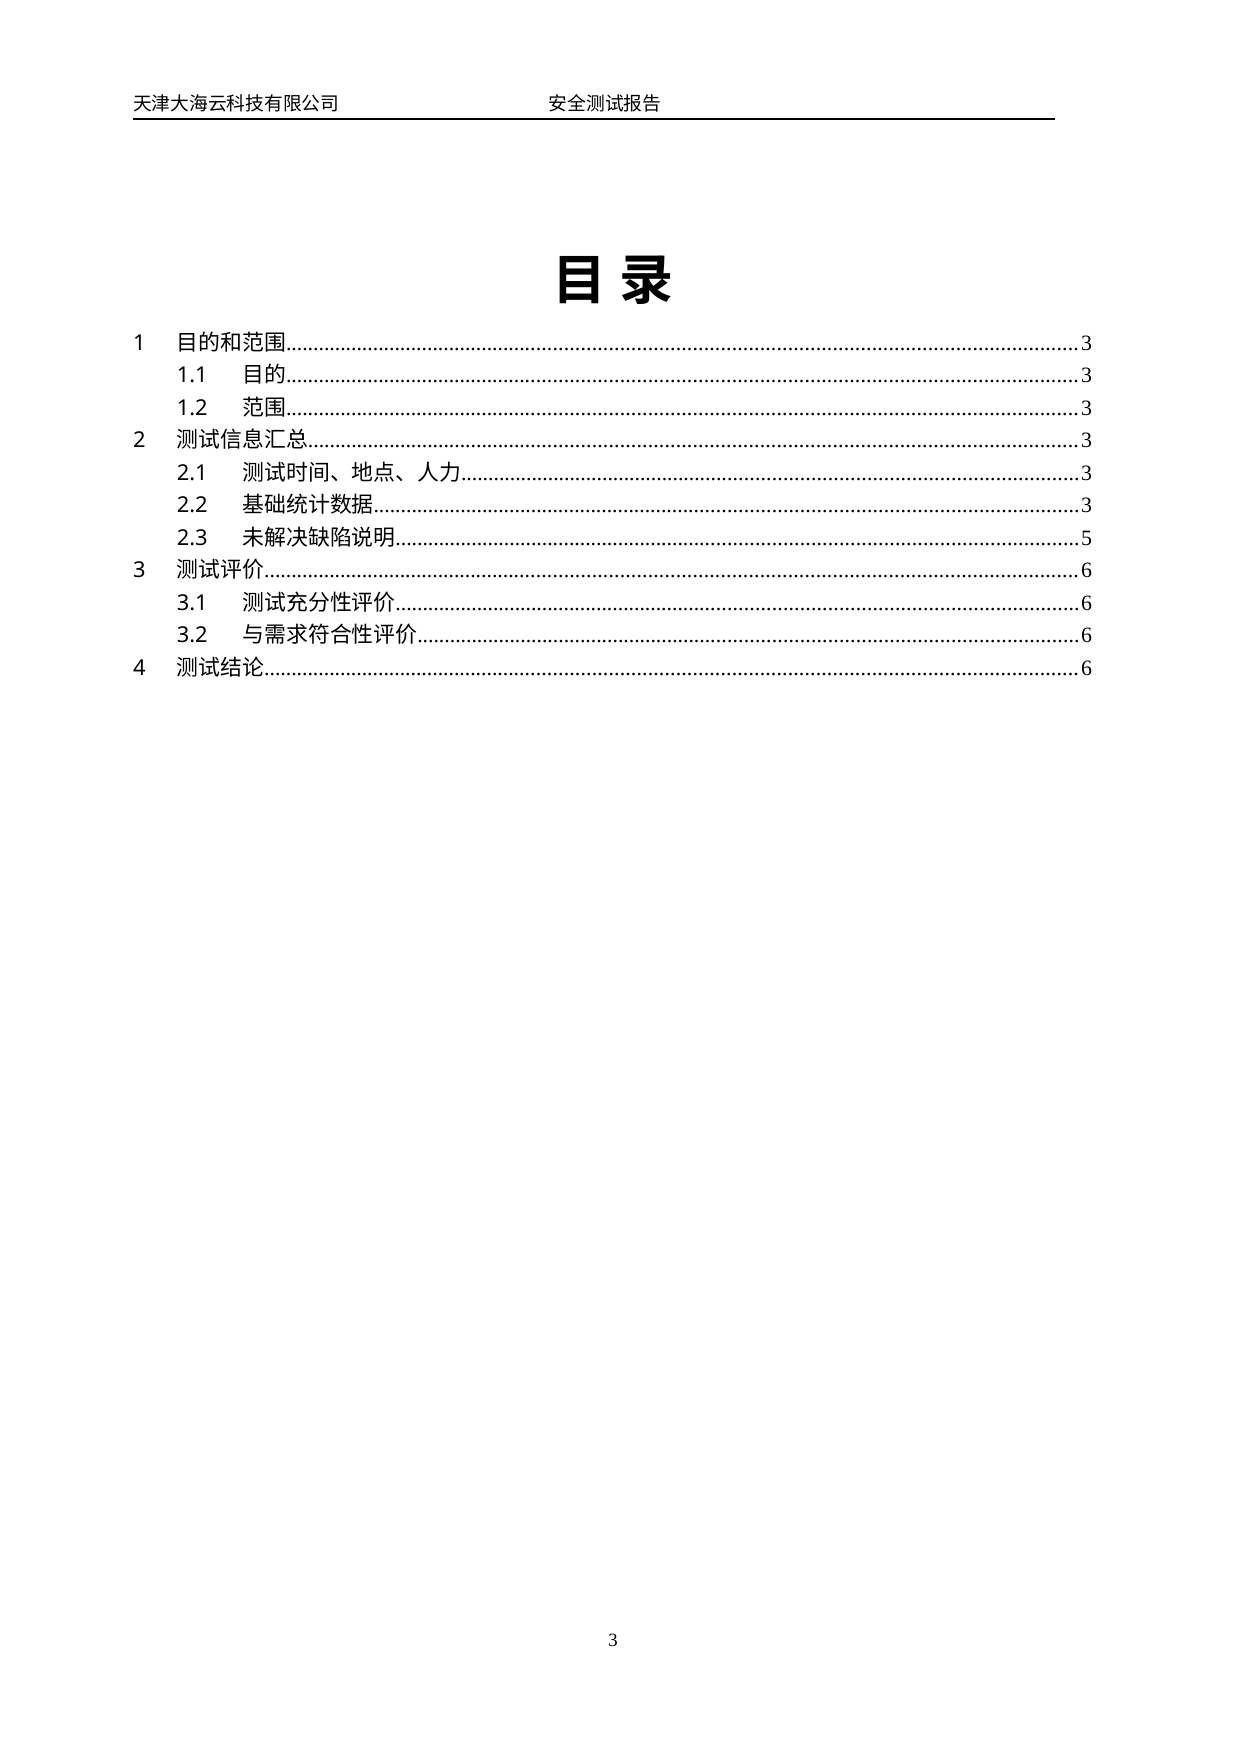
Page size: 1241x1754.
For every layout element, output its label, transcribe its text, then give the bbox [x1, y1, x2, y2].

text 4 测试结论 6 [133, 649, 1093, 682]
text 2.3 未解决缺陷说明 5 [177, 519, 1093, 552]
text 3.1 测试充分性评价 6 [177, 584, 1093, 617]
text 3.2 与需求符合性评价 6 [177, 617, 1093, 649]
text 1.1 目的 3 [177, 357, 1093, 389]
text 2.1 测试时间、地点、人力 3 [177, 454, 1093, 487]
text 1 目的和范围 3 [133, 324, 1093, 357]
text 目 录 [133, 227, 1093, 324]
text 3 测试评价 6 [133, 552, 1093, 584]
text 2 测试信息汇总 3 [133, 422, 1093, 454]
text 2.2 基础统计数据 3 [177, 487, 1093, 519]
text 1.2 范围 3 [177, 389, 1093, 422]
